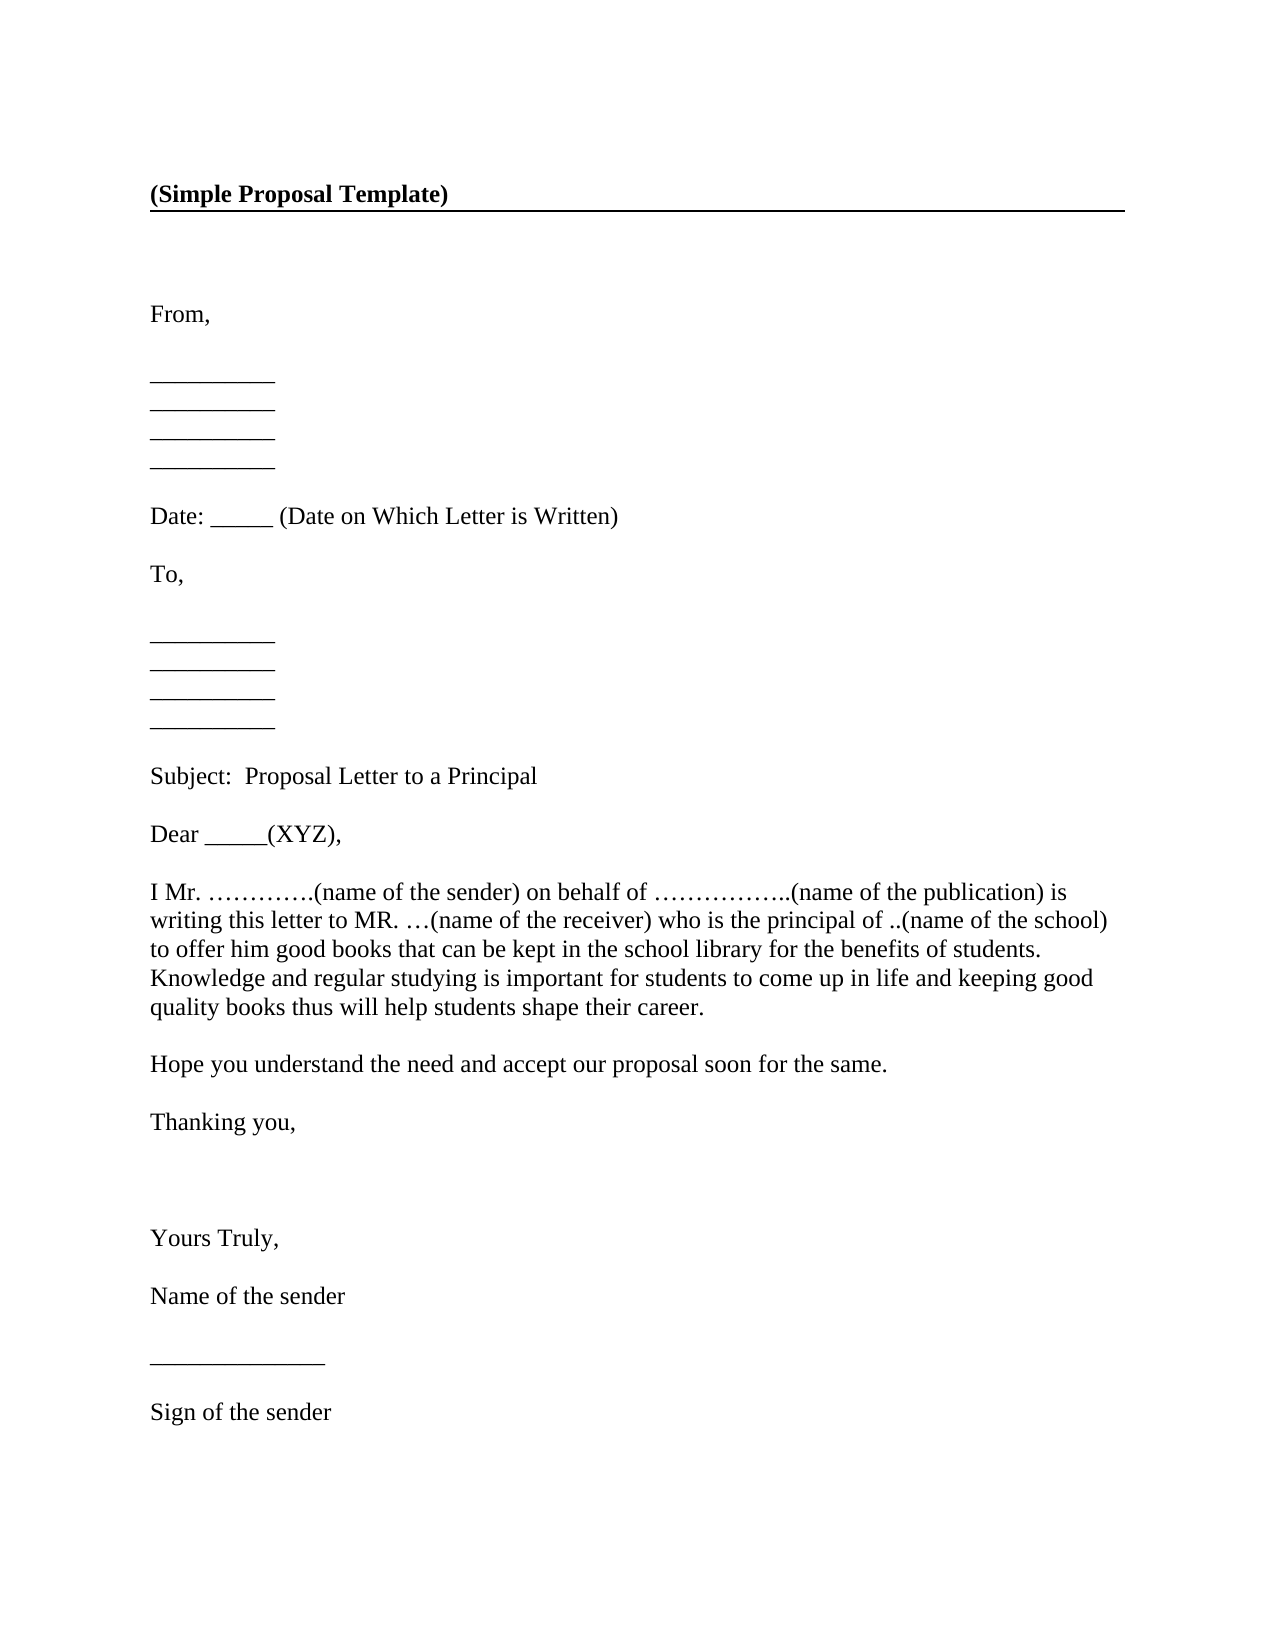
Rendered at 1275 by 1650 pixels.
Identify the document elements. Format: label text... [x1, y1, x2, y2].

text From, [150, 299, 1125, 327]
text (Simple Proposal Template) [150, 179, 1125, 210]
text I Mr. ………….(name of the sender) on behalf of ……………..(name of the publication) is writing this letter to MR. …(name of the receiver) who is the principal of ..(name of the school) to offer him good books that can be kept in the school library for the benefits of students. Knowledge and regular studying is important for students to come up in life and keeping good quality books thus will help students shape their career. [150, 877, 1125, 1020]
text Subject: Proposal Letter to a Principal [150, 761, 1125, 789]
text Yours Truly, [150, 1223, 1125, 1252]
text To, [150, 559, 1125, 587]
text __________ __________ __________ __________ [150, 617, 1125, 732]
text Date: _____ (Date on Which Letter is Written) [150, 501, 1125, 529]
text ______________ [150, 1339, 1125, 1368]
text Dear _____(XYZ), [150, 819, 1125, 847]
text Hope you understand the need and accept our proposal soon for the same. [150, 1049, 1125, 1078]
text Sign of the sender [150, 1397, 1125, 1426]
text __________ __________ __________ __________ [150, 357, 1125, 472]
text Thanking you, [150, 1107, 1125, 1136]
text Name of the sender [150, 1281, 1125, 1310]
